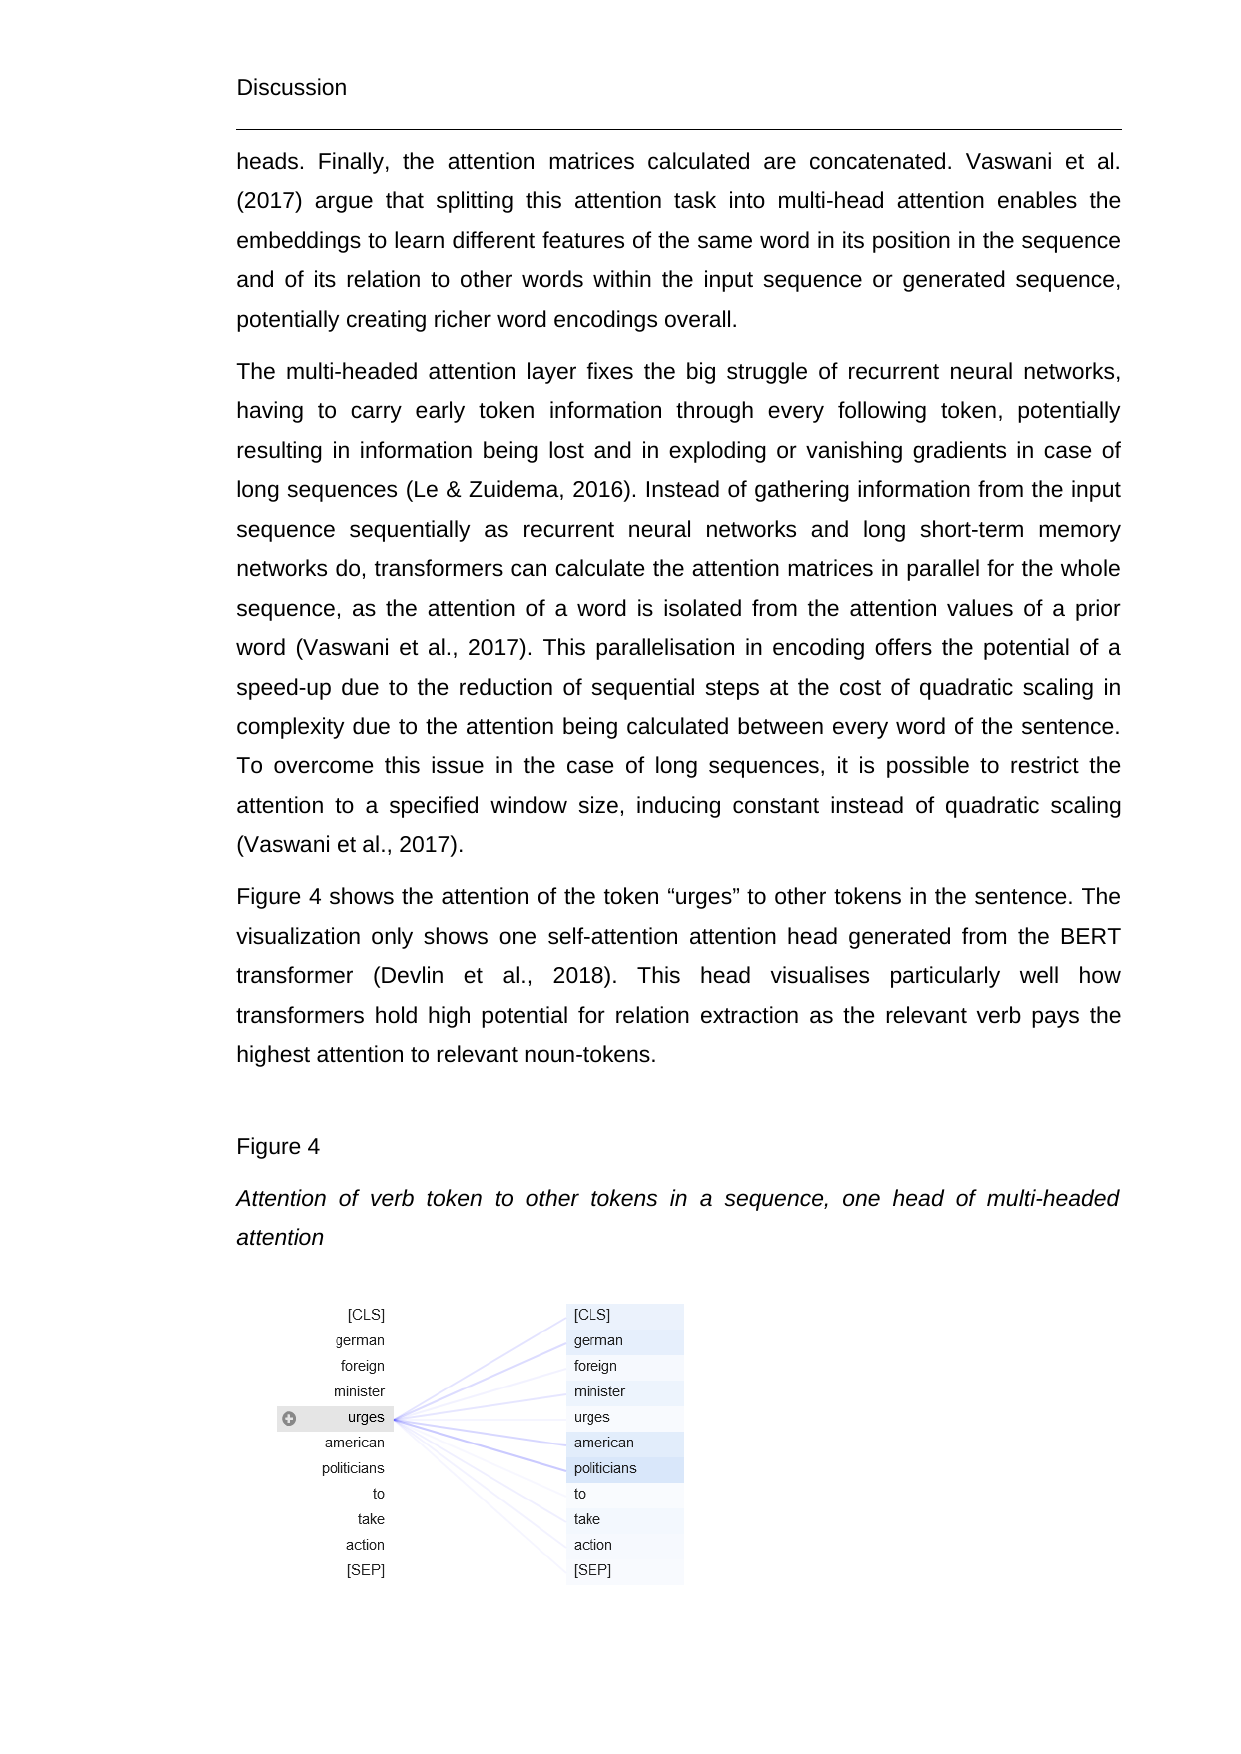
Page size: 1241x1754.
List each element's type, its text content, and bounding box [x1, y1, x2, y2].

text Figure 4 [236, 1093, 1122, 1159]
text Attention of verb token to other tokens in a sequence, one head of multi-headed attention [236, 1185, 1122, 1251]
text The multi-headed attention layer fixes the big struggle of recurrent neural networks, having to carry early token information through every following token, potentially resulting in information being lost and in exploding or vanishing gradients in case of long sequences (Le & Zuidema, 2016). Instead of gathering information from the input sequence sequentially as recurrent neural networks and long short-term memory networks do, transformers can calculate the attention matrices in parallel for the whole sequence, as the attention of a word is isolated from the attention values of a prior word (Vaswani et al., 2017). This parallelisation in encoding offers the potential of a speed-up due to the reduction of sequential steps at the cost of quadratic scaling in complexity due to the attention being calculated between every word of the sentence. To overcome this issue in the case of long sequences, it is possible to restrict the attention to a specified window size, inducing constant instead of quadratic scaling (Vaswani et al., 2017). [236, 358, 1122, 858]
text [236, 148, 1122, 332]
picture [236, 1276, 743, 1611]
text Figure 4 shows the attention of the token “urges” to other tokens in the sentence. The visualization only shows one self-attention attention head generated from the BERT transformer (Devlin et al., 2018). This head visualises particularly well how transformers hold high potential for relation extraction as the relevant verb pays the highest attention to relevant noun-tokens. [236, 883, 1122, 1068]
